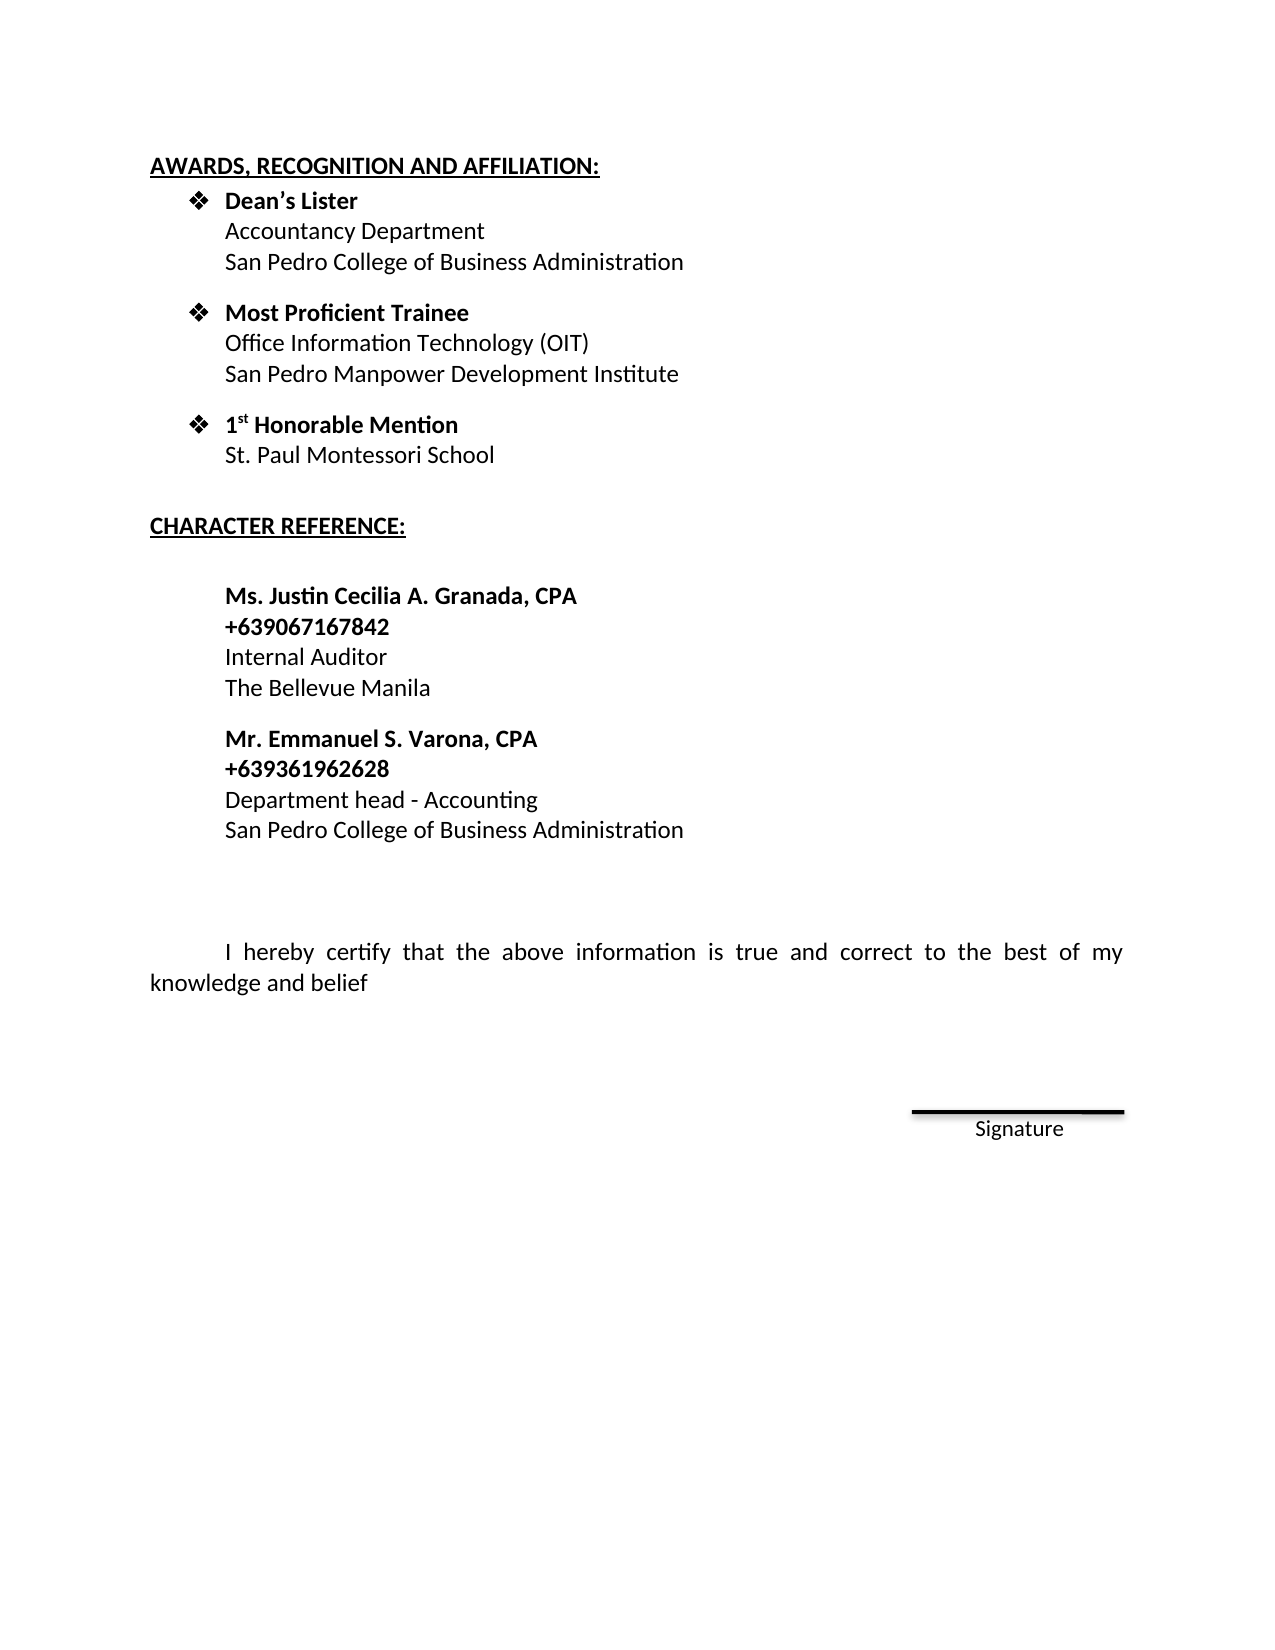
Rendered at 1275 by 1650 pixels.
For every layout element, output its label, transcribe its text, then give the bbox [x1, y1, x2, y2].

list Most Proficient Trainee [187, 297, 1125, 327]
list San Pedro Manpower Development Institute [225, 358, 1125, 388]
list St. Paul Montessori School [225, 439, 1125, 470]
list Ms. Justin Cecilia A. Granada, CPA [225, 580, 1125, 611]
list Dean’s Lister [187, 185, 1125, 216]
text Mr. Emmanuel S. Varona, CPA [225, 723, 1125, 753]
text Department head - Accounting [225, 784, 1125, 814]
list 1st Honorable Mention [187, 409, 1125, 439]
list Internal Auditor [225, 641, 1125, 672]
text I hereby certify that the above information is true and correct to the best of my knowledge and belief [150, 936, 1125, 997]
list AWARDS, RECOGNITION AND AFFILIATION: [150, 150, 1125, 181]
text +639361962628 [225, 753, 1125, 784]
list Accountancy Department [225, 216, 1125, 246]
list +639067167842 [225, 611, 1125, 641]
list Office Information Technology (OIT) [225, 327, 1125, 358]
list Signature [225, 1114, 1125, 1143]
list The Bellevue Manila [225, 672, 1125, 702]
list CHARACTER REFERENCE: [150, 510, 1125, 541]
list San Pedro College of Business Administration [225, 246, 1125, 277]
text San Pedro College of Business Administration [225, 814, 1125, 845]
